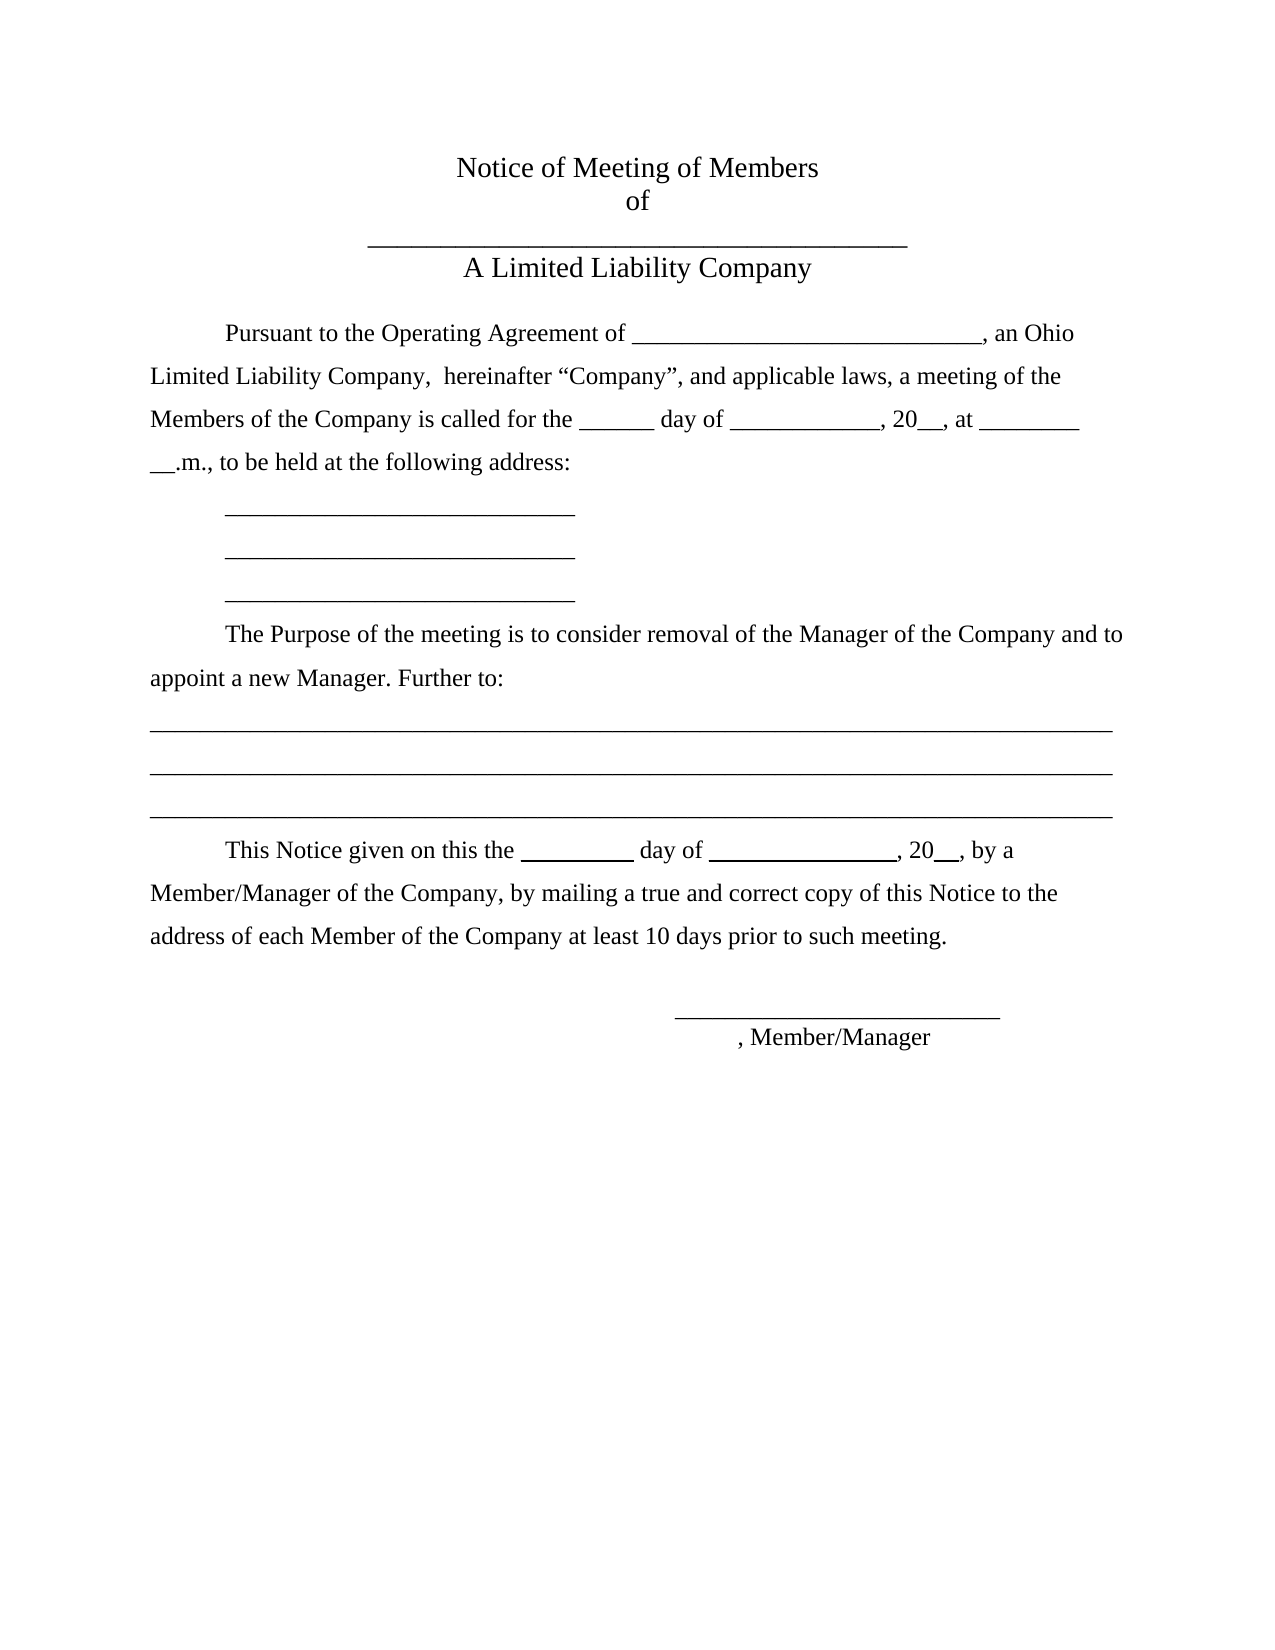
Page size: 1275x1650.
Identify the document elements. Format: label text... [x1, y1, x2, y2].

text , Member/Manager [150, 1022, 1125, 1051]
text _____________________________________________________________________________ [150, 749, 1125, 778]
text ____________________________ [150, 533, 1125, 562]
text This Notice given on this the _________ day of _______________, 20__, by a Member/Manager of the Company, by mailing a true and correct copy of this Notice to the address of each Member of the Company at least 10 days prior to such meeting. [150, 835, 1125, 950]
text The Purpose of the meeting is to consider removal of the Manager of the Company and to appoint a new Manager. Further to: _____________________________________________________________________________ [150, 619, 1125, 734]
text of [150, 183, 1125, 217]
subtitle A Limited Liability Company [150, 251, 1125, 284]
text ____________________________ [150, 576, 1125, 605]
text _____________________________________ [150, 217, 1125, 251]
subtitle Notice of Meeting of Members [150, 150, 1125, 183]
text ____________________________ [150, 490, 1125, 519]
text _____________________________________________________________________________ [150, 792, 1125, 821]
text __________________________ [225, 993, 1125, 1022]
text Pursuant to the Operating Agreement of ____________________________, an Ohio Limited Liability Company, hereinafter “Company”, and applicable laws, a meeting of the Members of the Company is called for the ______ day of ____________, 20__, at ________ __.m., to be held at the following address: [150, 318, 1125, 476]
